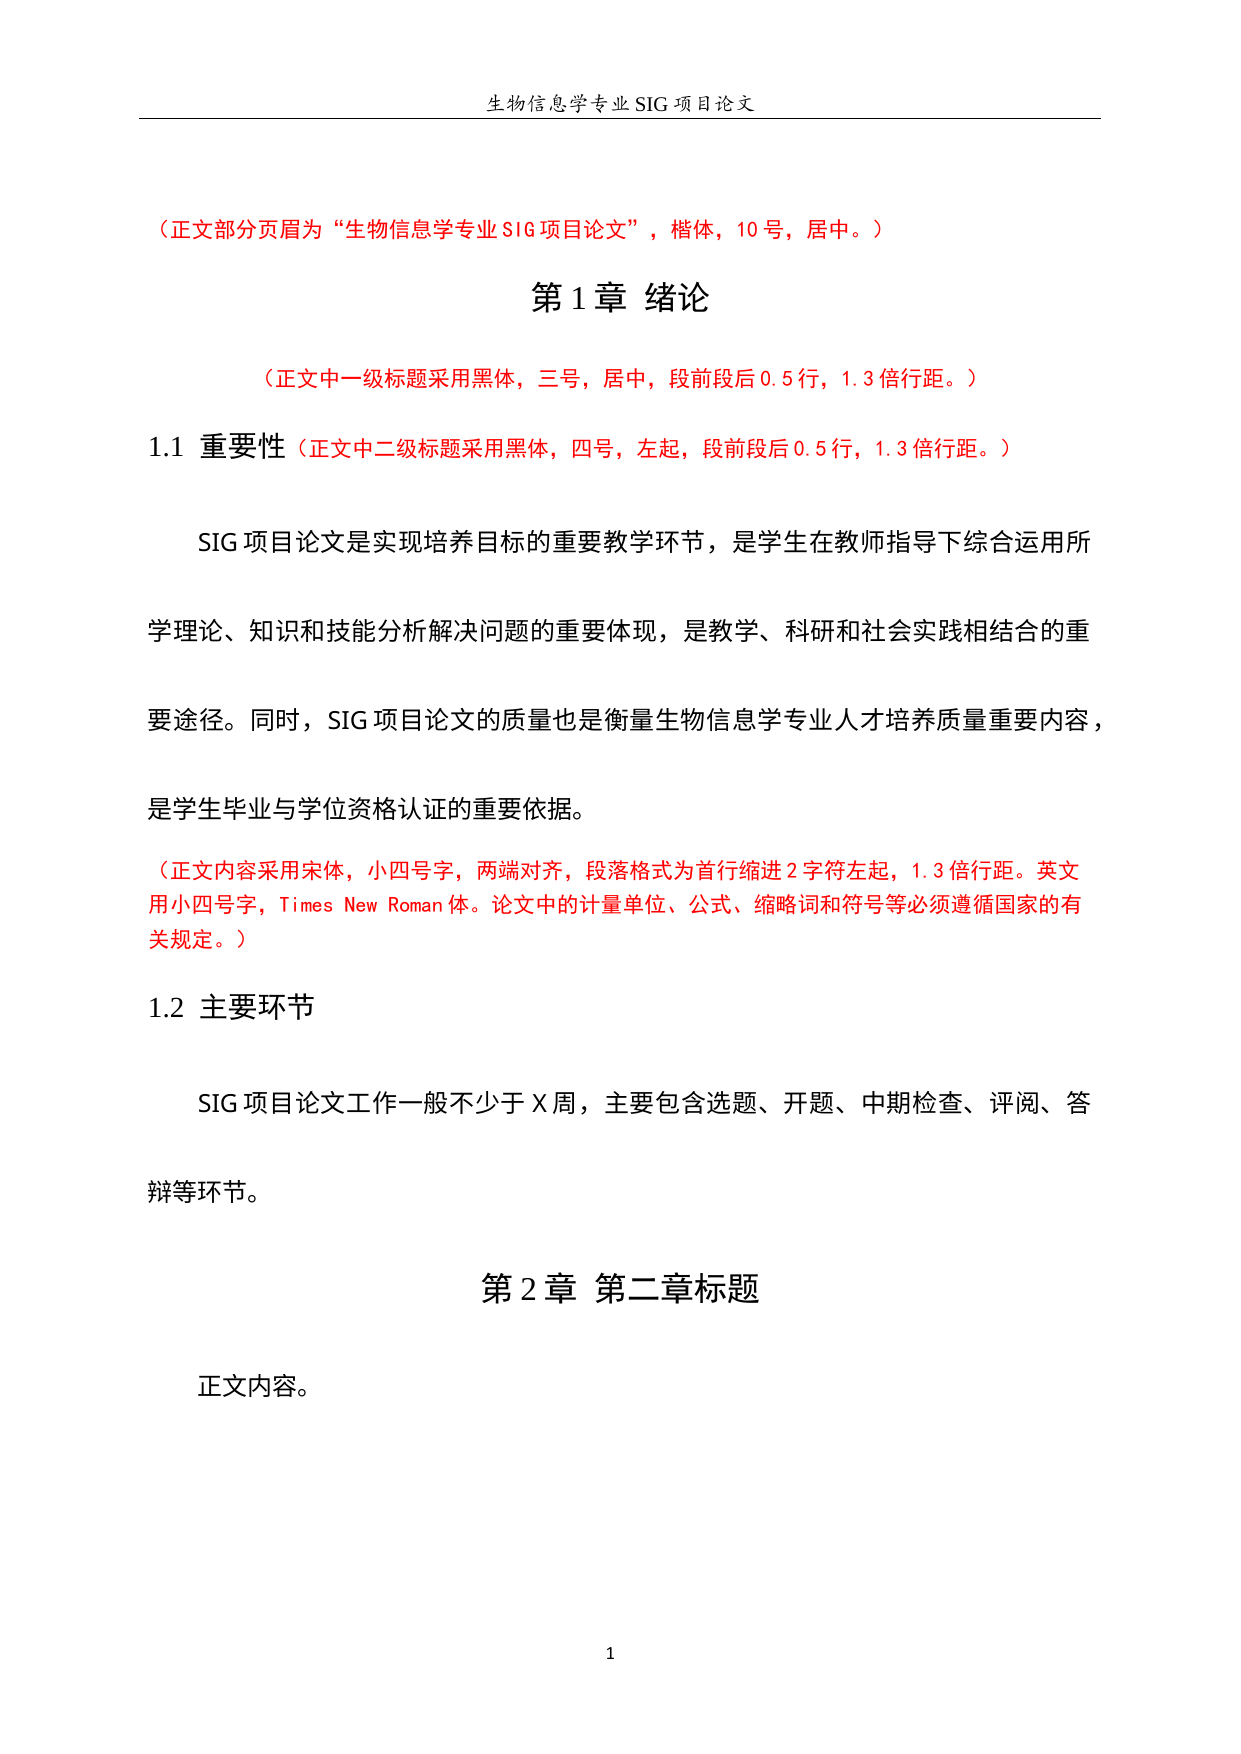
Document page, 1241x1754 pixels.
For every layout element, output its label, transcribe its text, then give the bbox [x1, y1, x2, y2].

subtitle 第1章 绪论 [148, 262, 1093, 330]
text （正文部分页眉为“生物信息学专业SIG项目论文”，楷体，10号，居中。） [148, 211, 1093, 245]
text SIG项目论文工作一般不少于X周，主要包含选题、开题、中期检查、评阅、答辩等环节。 [148, 1068, 1093, 1225]
text 1.1 重要性（正文中二级标题采用黑体，四号，左起，段前段后0.5行，1.3倍行距。） [148, 411, 1093, 479]
text （正文中一级标题采用黑体，三号，居中，段前段后0.5行，1.3倍行距。） [148, 359, 1093, 394]
subtitle 1.2 主要环节 [148, 972, 1093, 1040]
text （正文内容采用宋体，小四号字，两端对齐，段落格式为首行缩进2字符左起，1.3倍行距。英文用小四号字，Times New Roman体。论文中的计量单位、公式、缩略词和符号等必须遵循国家的有关规定。） [148, 852, 1093, 955]
subtitle 第2章 第二章标题 [148, 1253, 1093, 1321]
text SIG项目论文是实现培养目标的重要教学环节，是学生在教师指导下综合运用所学理论、知识和技能分析解决问题的重要体现，是教学、科研和社会实践相结合的重要途径。同时，SIG项目论文的质量也是衡量生物信息学专业人才培养质量重要内容，是学生毕业与学位资格认证的重要依据。 [148, 507, 1093, 841]
text 正文内容。 [148, 1350, 1093, 1419]
